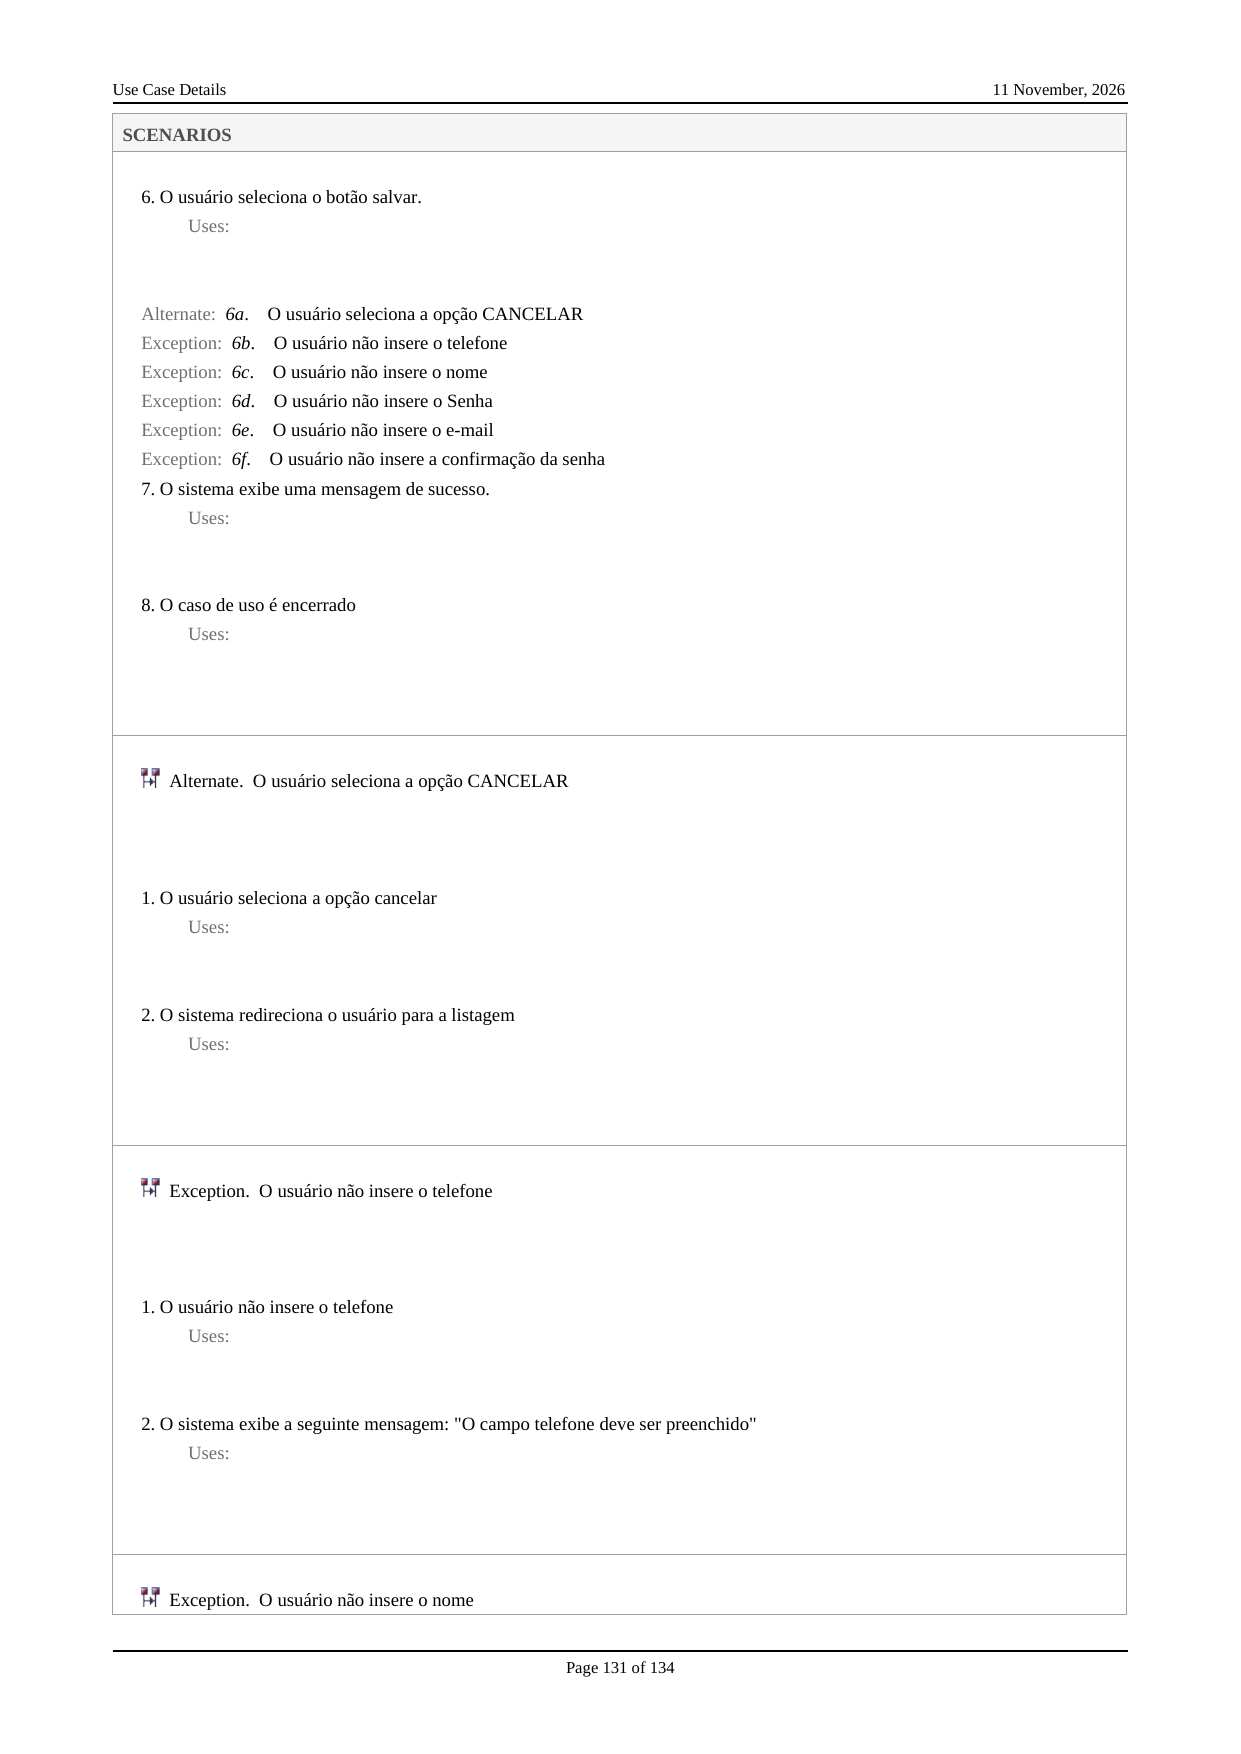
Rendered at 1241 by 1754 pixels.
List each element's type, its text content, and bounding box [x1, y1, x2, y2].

picture [141, 1178, 160, 1197]
picture [141, 768, 160, 788]
table_header Exception. O usuário não insere o telefone 1. O usuário não insere o telefone Uses: 2. O sistema exibe a seguinte mensagem: "O campo telefone deve ser preenchido" Uses: [113, 1146, 1126, 1554]
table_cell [113, 152, 1126, 735]
table_header SCENARIOS [113, 114, 1126, 151]
table_header Alternate. O usuário seleciona a opção CANCELAR 1. O usuário seleciona a opção cancelar Uses: 2. O sistema redireciona o usuário para a listagem Uses: [113, 736, 1126, 1145]
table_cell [113, 1555, 1126, 1613]
picture [141, 1587, 160, 1607]
